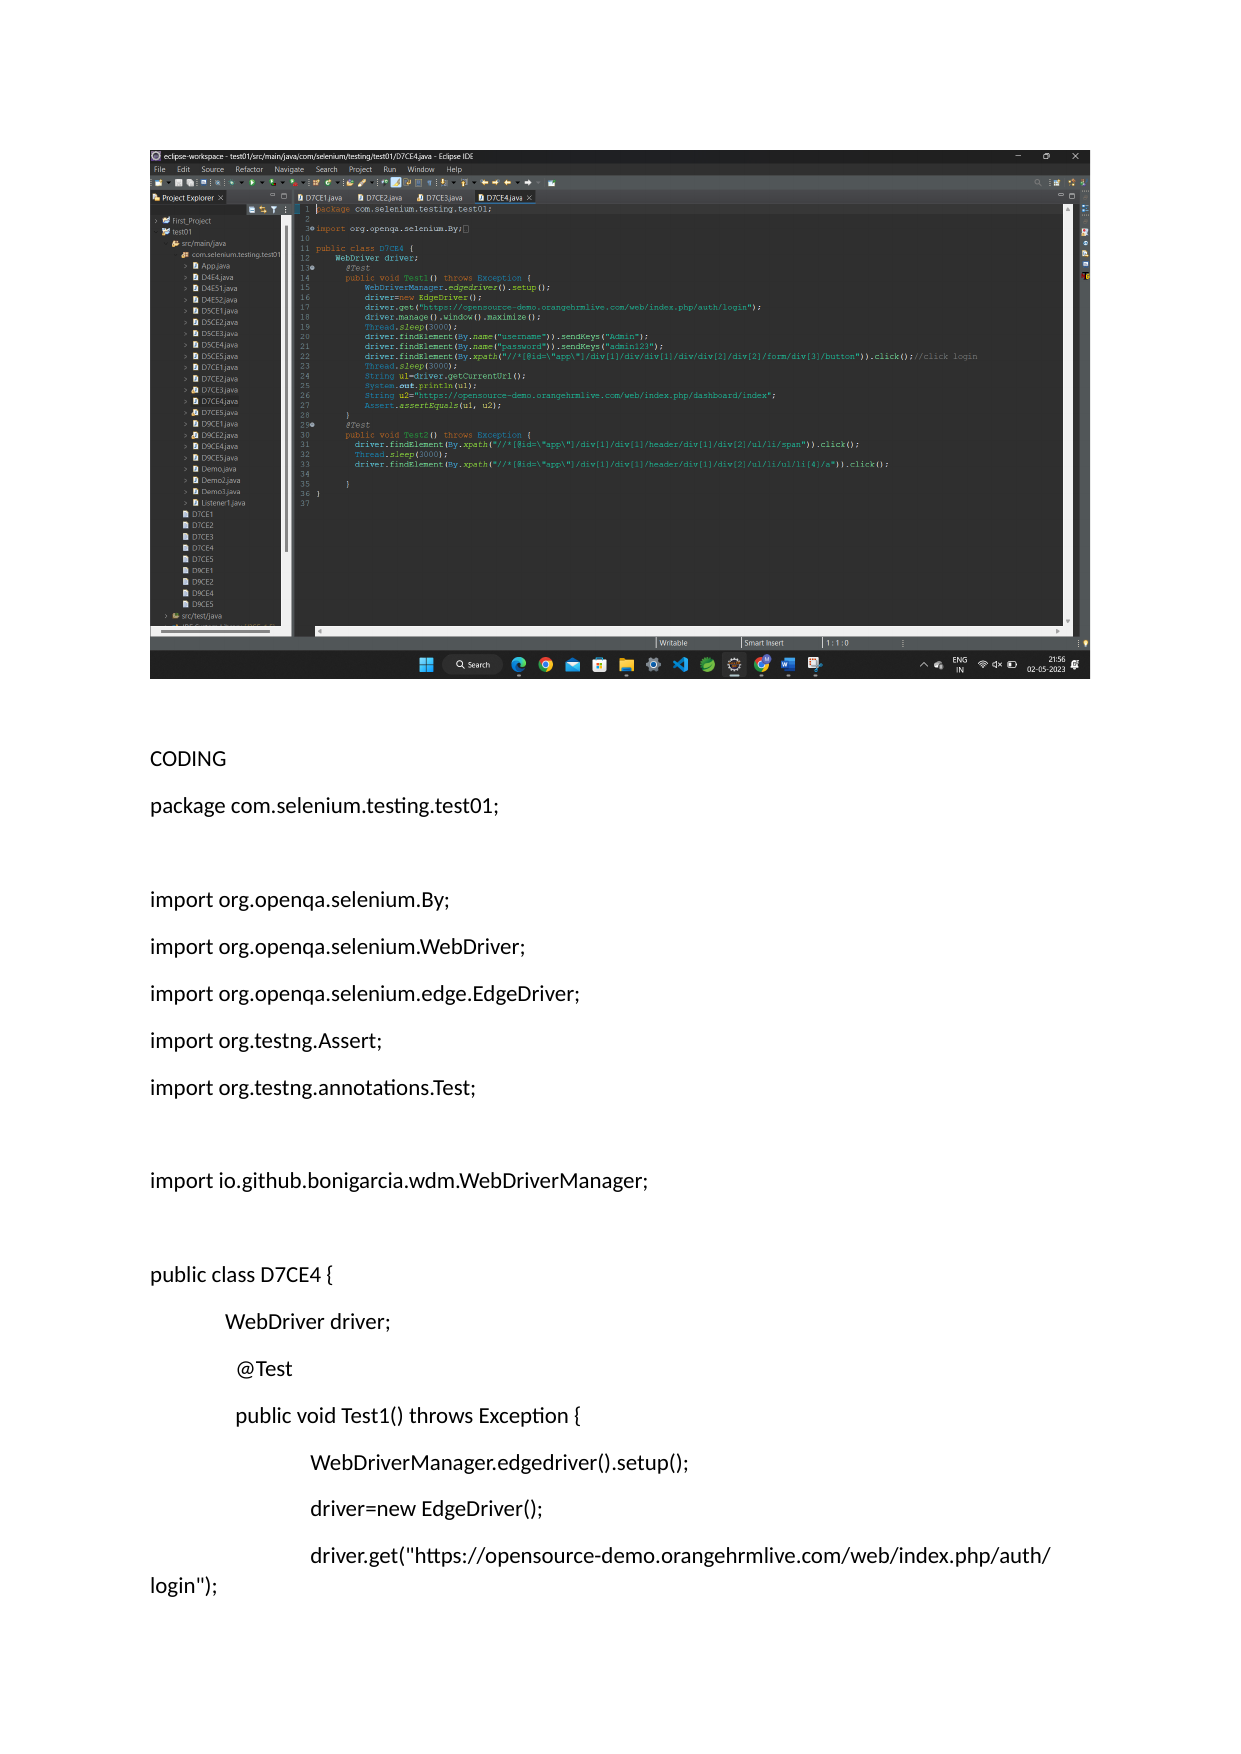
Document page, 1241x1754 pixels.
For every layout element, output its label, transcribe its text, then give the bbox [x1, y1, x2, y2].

text package com.selenium.testing.test01; [150, 791, 1090, 819]
text import io.github.bonigarcia.wdm.WebDriverManager; [150, 1166, 1090, 1194]
text import org.testng.annotations.Test; [150, 1073, 1090, 1101]
text driver.get("https://opensource-demo.orangehrmlive.com/web/index.php/auth/login"); [150, 1541, 1090, 1600]
text public void Test1() throws Exception { [150, 1401, 1090, 1429]
text import org.openqa.selenium.WebDriver; [150, 932, 1090, 960]
text WebDriverManager.edgedriver().setup(); [150, 1448, 1090, 1476]
text import org.openqa.selenium.edge.EdgeDriver; [150, 979, 1090, 1007]
text public class D7CE4 { [150, 1260, 1090, 1288]
text driver=new EdgeDriver(); [150, 1494, 1090, 1523]
text import org.testng.Assert; [150, 1026, 1090, 1054]
text CODING [150, 744, 1090, 773]
picture [150, 150, 1091, 679]
text WebDriver driver; [150, 1307, 1090, 1335]
text import org.openqa.selenium.By; [150, 885, 1090, 913]
text @Test [150, 1354, 1090, 1382]
